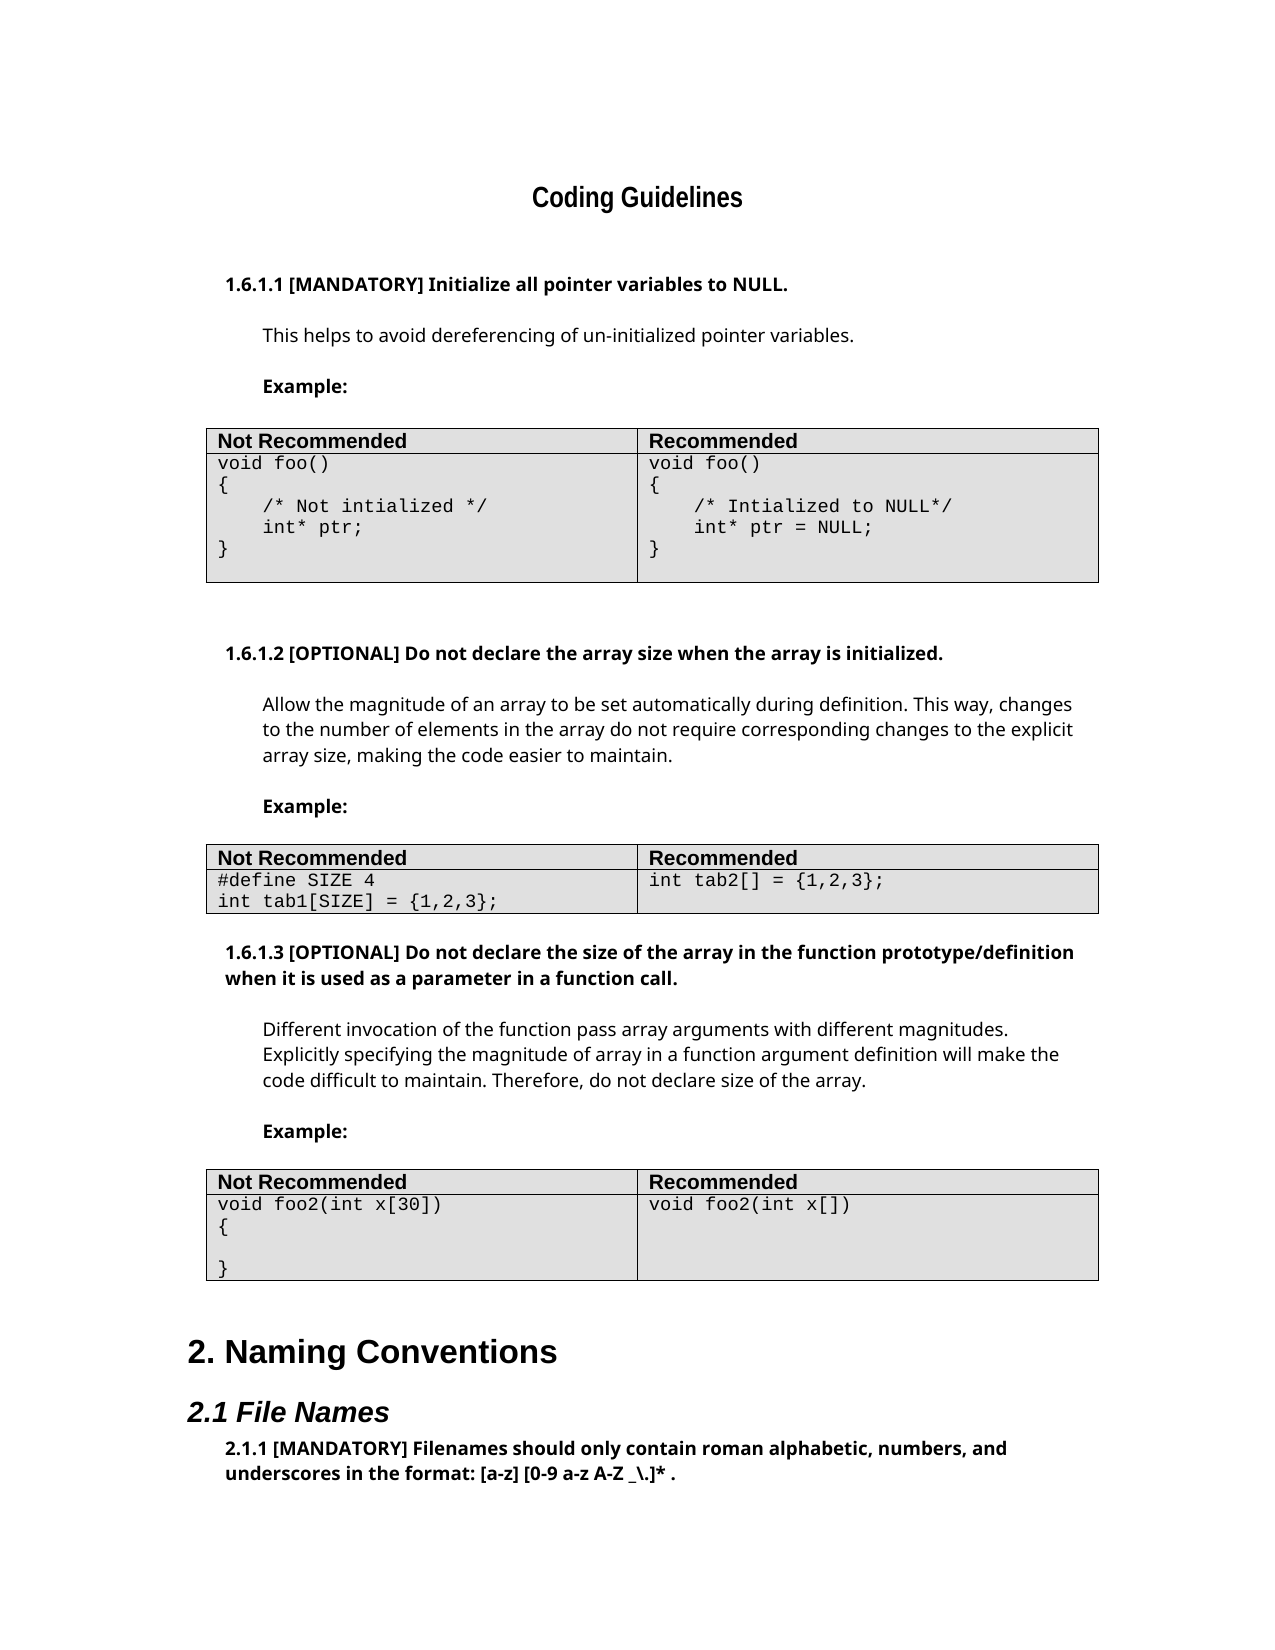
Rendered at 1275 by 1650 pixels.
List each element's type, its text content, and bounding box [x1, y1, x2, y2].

table_header Recommended [638, 429, 1098, 453]
text 1.6.1.3 [OPTIONAL] Do not declare the size of the array in the function prototype/definition when it is used as a parameter in a function call. [225, 939, 1087, 991]
table_cell int tab2[] = {1,2,3}; [638, 870, 1098, 913]
table_header Not Recommended [207, 1170, 637, 1194]
text Example: [262, 1118, 1087, 1144]
table_cell void foo() { /* Intialized to NULL*/ int* ptr = NULL; } [638, 454, 1098, 582]
text 1.6.1.2 [OPTIONAL] Do not declare the array size when the array is initialized. [225, 640, 1087, 666]
table_cell void foo() { /* Not intialized */ int* ptr; } [207, 454, 637, 582]
table_cell #define SIZE 4 int tab1[SIZE] = {1,2,3}; [207, 870, 637, 913]
table_cell void foo2(int x[]) [638, 1195, 1098, 1280]
text Allow the magnitude of an array to be set automatically during definition. This way, changes to the number of elements in the array do not require corresponding changes to the explicit array size, making the code easier to maintain. [262, 691, 1087, 768]
text Example: [262, 373, 1087, 399]
table_cell void foo2(int x[30]) { } [207, 1195, 637, 1280]
table_header Recommended [638, 1170, 1098, 1194]
text Explicitly specifying the magnitude of array in a function argument definition will make the code difficult to maintain. Therefore, do not declare size of the array. [262, 1042, 1087, 1093]
text Example: [262, 793, 1087, 819]
table_header Recommended [638, 845, 1098, 869]
text Different invocation of the function pass array arguments with different magnitudes. [262, 1016, 1087, 1042]
subtitle 2. Naming Conventions [187, 1332, 1087, 1370]
text 1.6.1.1 [MANDATORY] Initialize all pointer variables to NULL. [225, 271, 1087, 297]
text This helps to avoid dereferencing of un-initialized pointer variables. [262, 322, 1087, 348]
table_header Not Recommended [207, 429, 637, 453]
text 2.1.1 [MANDATORY] Filenames should only contain roman alphabetic, numbers, and underscores in the format: [a-z] [0-9 a-z A-Z _\.]* . [225, 1435, 1087, 1486]
table_header Not Recommended [207, 845, 637, 869]
subtitle 2.1 File Names [187, 1395, 1087, 1429]
